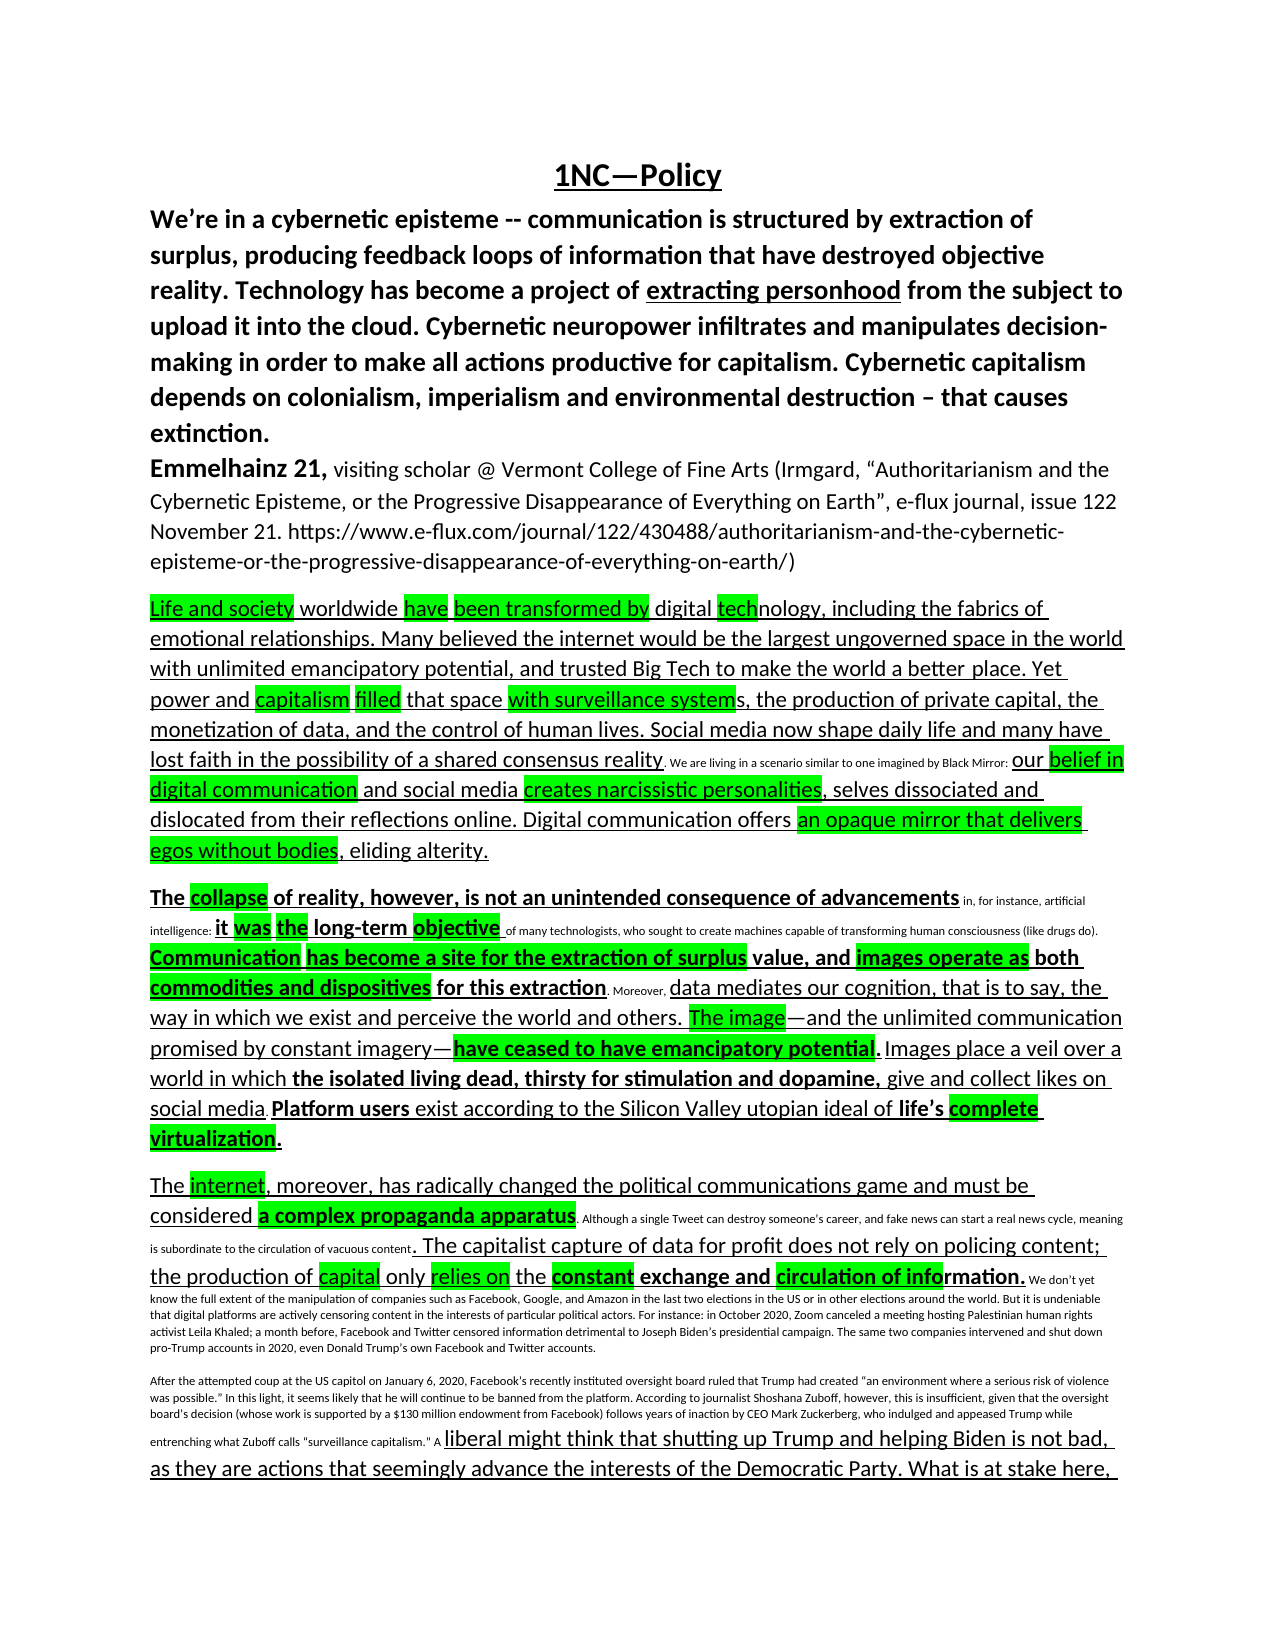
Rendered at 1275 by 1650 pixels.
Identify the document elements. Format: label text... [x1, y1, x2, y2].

subtitle We’re in a cybernetic episteme -- communication is structured by extraction of surplus, producing feedback loops of information that have destroyed objective reality. Technology has become a project of extracting personhood from the subject to upload it into the cloud. Cybernetic neuropower infiltrates and manipulates decision-making in order to make all actions productive for capitalism. Cybernetic capitalism depends on colonialism, imperialism and environmental destruction – that causes extinction. [150, 202, 1125, 449]
text The collapse of reality, however, is not an unintended consequence of advancements in, for instance, artificial intelligence: it was the long-term objective of many technologists, who sought to create machines capable of transforming human consciousness (like drugs do). Communication has become a site for the extraction of surplus value, and images operate as both commodities and dispositives for this extraction. Moreover, data mediates our cognition, that is to say, the way in which we exist and perceive the world and others. The image—and the unlimited communication promised by constant imagery—have ceased to have emancipatory potential. Images place a veil over a world in which the isolated living dead, thirsty for stimulation and dopamine, give and collect likes on social media. Platform users exist according to the Silicon Valley utopian ideal of life’s complete virtualization. [150, 883, 1125, 1152]
text Life and society worldwide have been transformed by digital technology, including the fabrics of emotional relationships. Many believed the internet would be the largest ungoverned space in the world with unlimited emancipatory potential, and trusted Big Tech to make the world a better place. Yet power and capitalism filled that space with surveillance systems, the production of private capital, the monetization of data, and the control of human lives. Social media now shape daily life and many have lost faith in the possibility of a shared consensus reality. We are living in a scenario similar to one imagined by Black Mirror: our belief in digital communication and social media creates narcissistic personalities, selves dissociated and dislocated from their reflections online. Digital communication offers an opaque mirror that delivers egos without bodies, eliding alterity. [150, 650, 1125, 864]
subtitle 1NC—Policy [150, 154, 1125, 195]
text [150, 1373, 1125, 1482]
text Emmelhainz 21, visiting scholar @ Vermont College of Fine Arts (Irmgard, “Authoritarianism and the Cybernetic Episteme, or the Progressive Disappearance of Everything on Earth”, e-flux journal, issue 122 November 21. https://www.e-flux.com/journal/122/430488/authoritarianism-and-the-cybernetic-episteme-or-the-progressive-disappearance-of-everything-on-earth/) [150, 452, 1125, 575]
text The internet, moreover, has radically changed the political communications game and must be considered a complex propaganda apparatus. Although a single Tweet can destroy someone’s career, and fake news can start a real news cycle, meaning is subordinate to the circulation of vacuous content. The capitalist capture of data for profit does not rely on policing content; the production of capital only relies on the constant exchange and circulation of information. We don’t yet know the full extent of the manipulation of companies such as Facebook, Google, and Amazon in the last two elections in the US or in other elections around the world. But it is undeniable that digital platforms are actively censoring content in the interests of particular political actors. For instance: in October 2020, Zoom canceled a meeting hosting Palestinian human rights activist Leila Khaled; a month before, Facebook and Twitter censored information detrimental to Joseph Biden’s presidential campaign. The same two companies intervened and shut down pro-Trump accounts in 2020, even Donald Trump’s own Facebook and Twitter accounts. [150, 1171, 1125, 1356]
